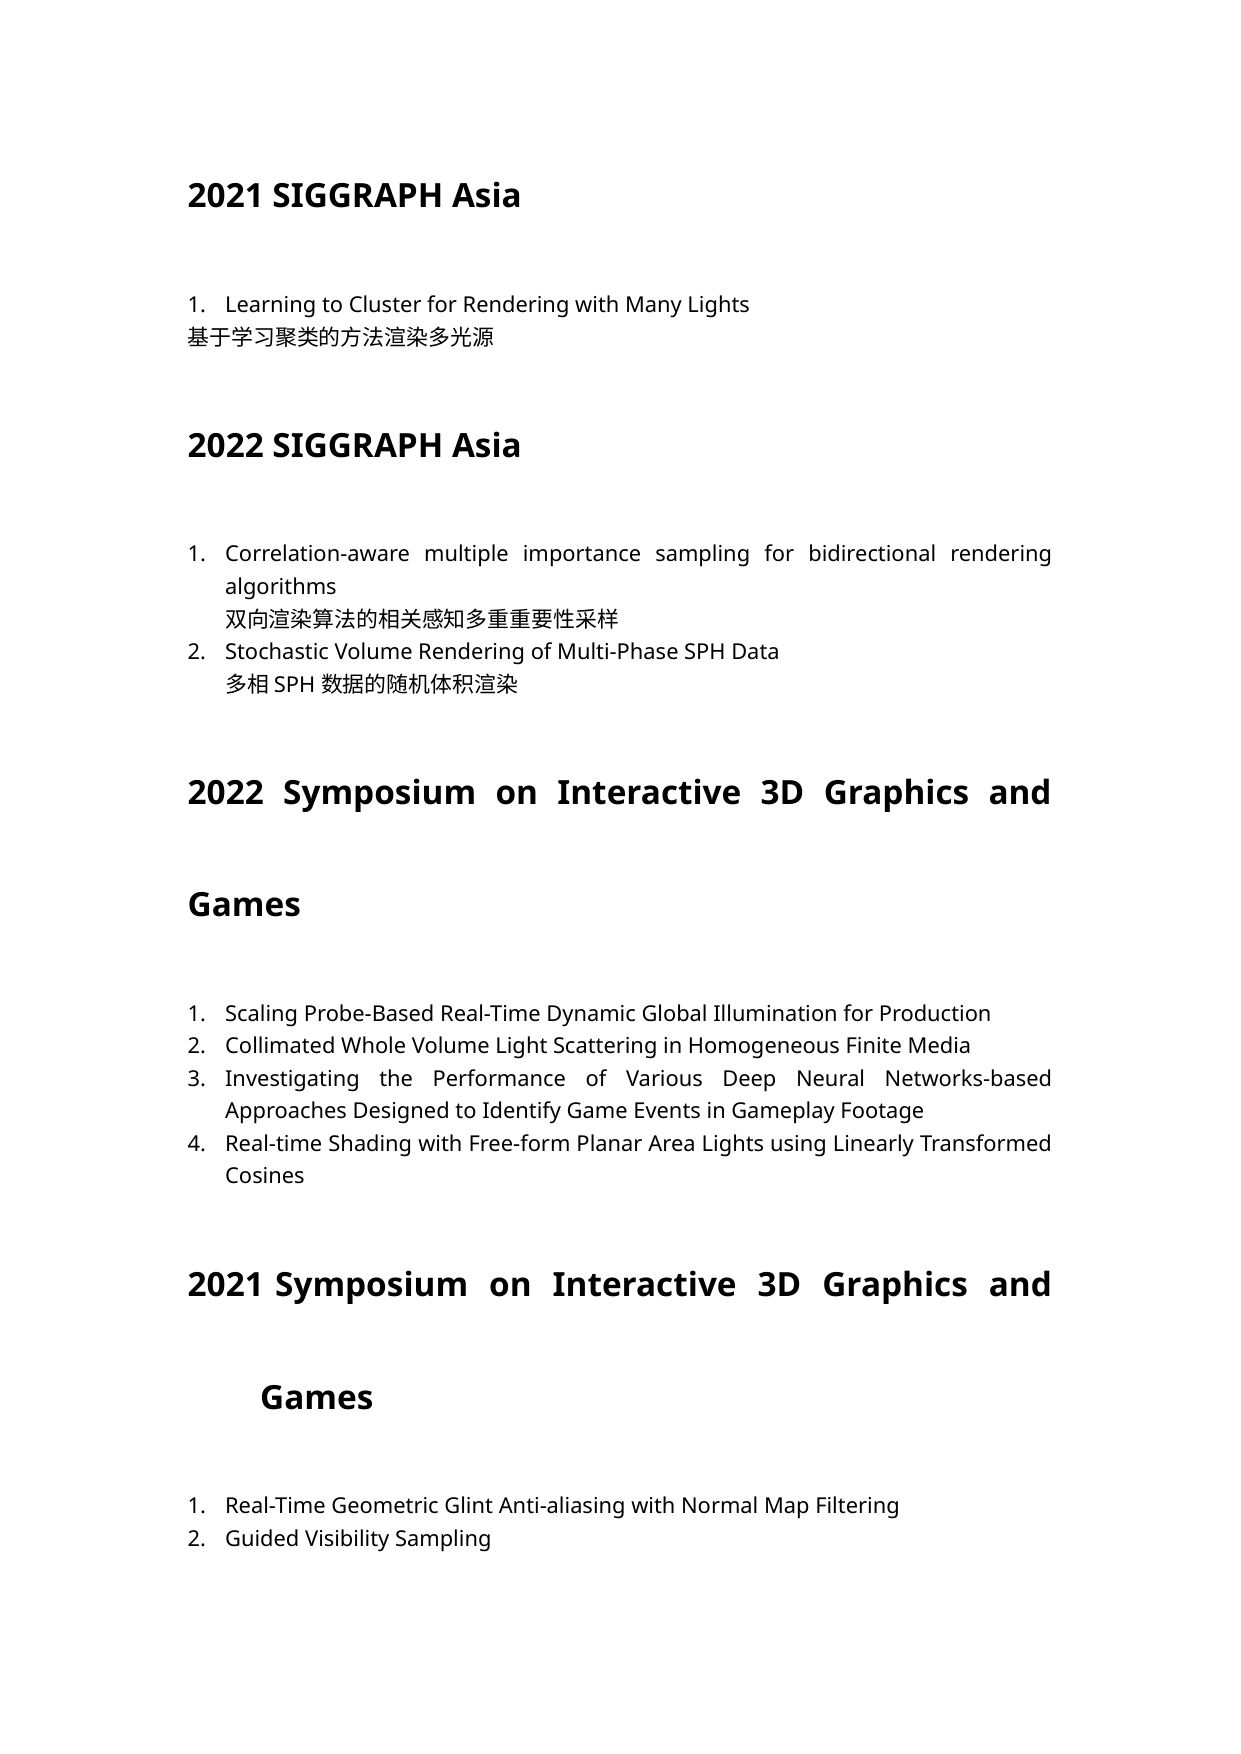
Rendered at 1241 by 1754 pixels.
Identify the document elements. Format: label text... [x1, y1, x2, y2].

list 多相 SPH 数据的随机体积渲染 [225, 667, 1053, 699]
text 基于学习聚类的方法渲染多光源 [187, 320, 1053, 352]
list Real-Time Geometric Glint Anti-aliasing with Normal Map Filtering [187, 1489, 1053, 1521]
list Guided Visibility Sampling [187, 1521, 1053, 1554]
subtitle 2022 Symposium on Interactive 3D Graphics and Games [187, 759, 1053, 936]
list Collimated Whole Volume Light Scattering in Homogeneous Finite Media [187, 1029, 1053, 1062]
subtitle Symposium on Interactive 3D Graphics and Games [187, 1251, 1053, 1429]
list Investigating the Performance of Various Deep Neural Networks-based Approaches Designed to Identify Game Events in Gameplay Footage [187, 1062, 1053, 1127]
list 双向渲染算法的相关感知多重重要性采样 [225, 602, 1053, 634]
list Learning to Cluster for Rendering with Many Lights [187, 287, 1053, 320]
list Correlation-aware multiple importance sampling for bidirectional rendering algorithms [187, 537, 1053, 602]
list Scaling Probe-Based Real-Time Dynamic Global Illumination for Production [187, 997, 1053, 1029]
subtitle 2022 SIGGRAPH Asia [187, 412, 1053, 477]
list Real-time Shading with Free-form Planar Area Lights using Linearly Transformed Cosines [187, 1127, 1053, 1192]
list Stochastic Volume Rendering of Multi-Phase SPH Data [187, 634, 1053, 667]
subtitle 2021 SIGGRAPH Asia [187, 162, 1053, 227]
